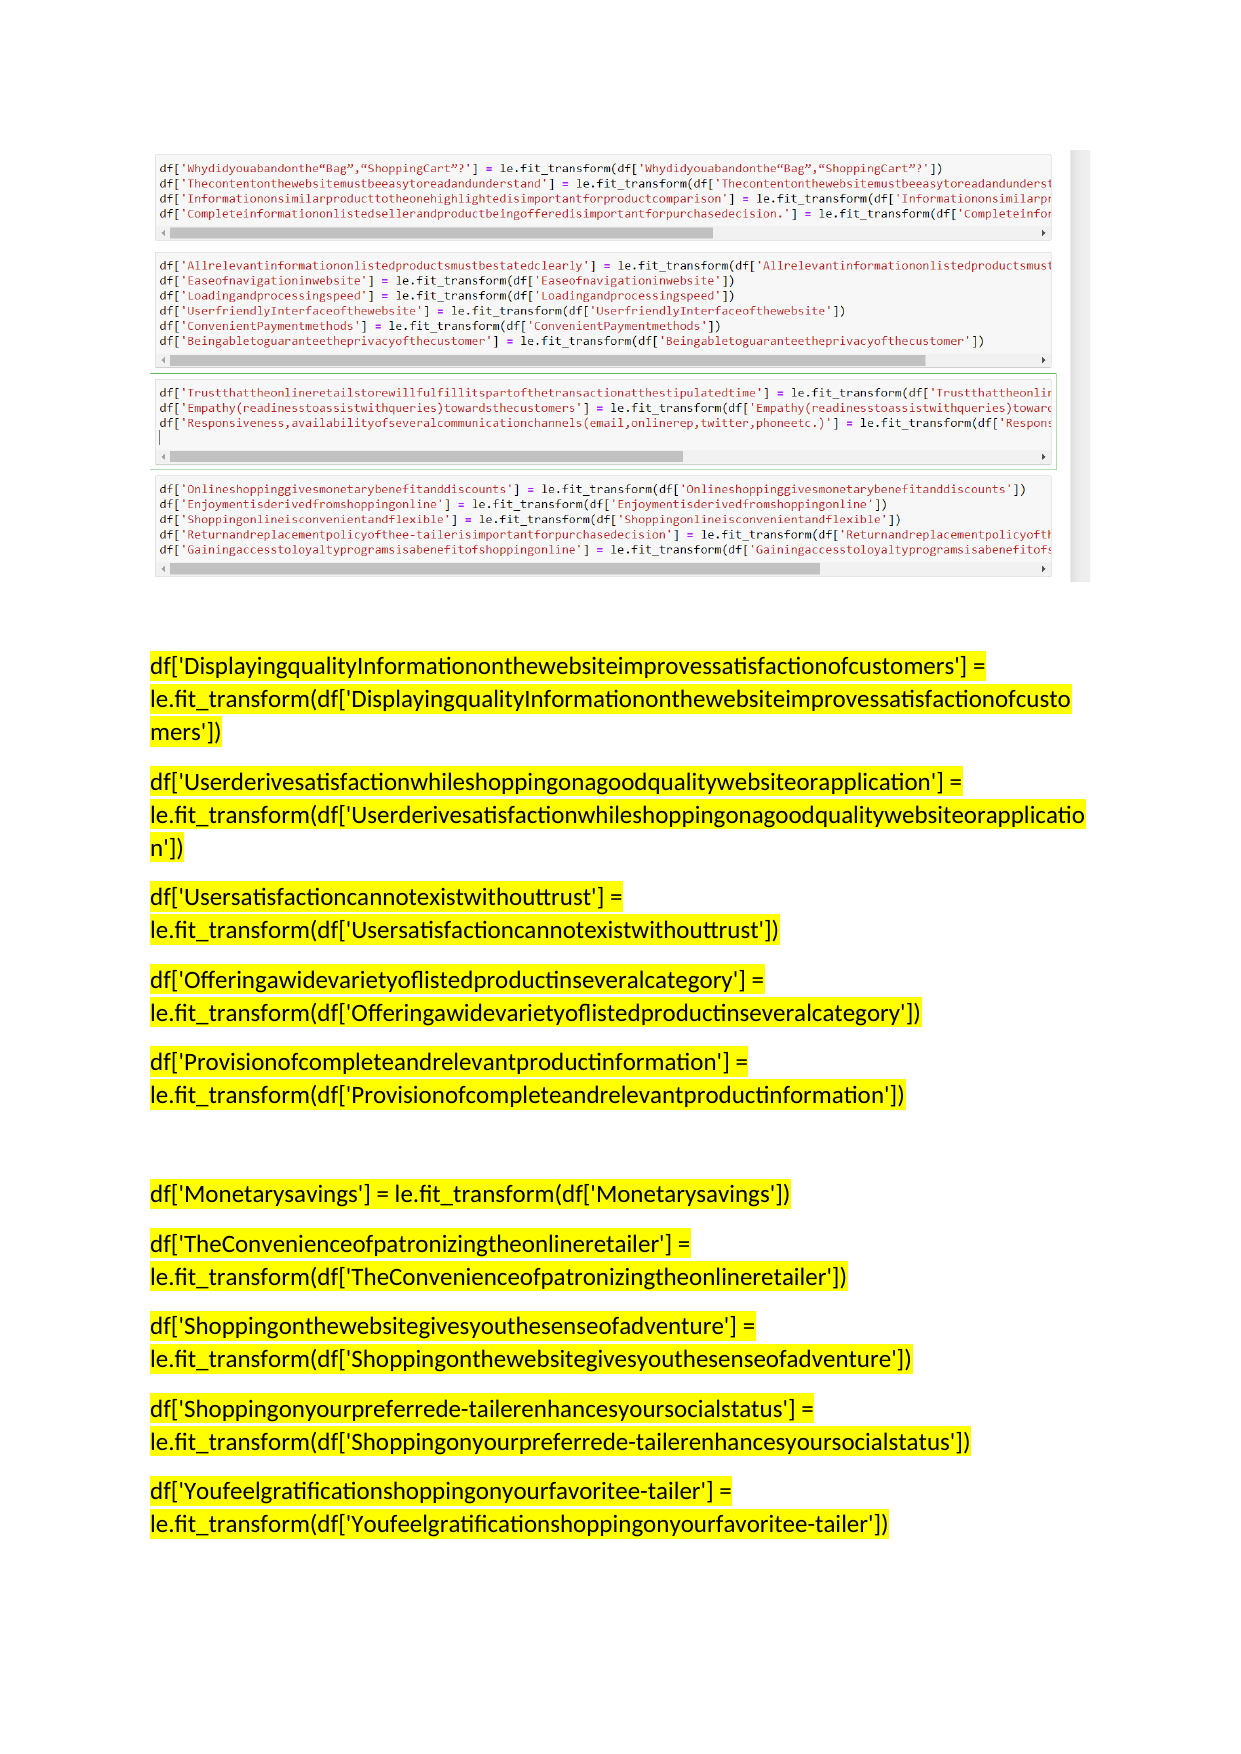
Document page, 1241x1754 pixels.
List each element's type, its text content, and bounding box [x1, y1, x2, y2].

text df['Provisionofcompleteandrelevantproductinformation'] = le.fit_transform(df['Provisionofcompleteandrelevantproductinformation']) [150, 1046, 1090, 1110]
text df['Offeringawidevarietyoflistedproductinseveralcategory'] = le.fit_transform(df['Offeringawidevarietyoflistedproductinseveralcategory']) [150, 964, 1090, 1027]
picture [150, 150, 1091, 582]
text df['DisplayingqualityInformationonthewebsiteimprovessatisfactionofcustomers'] = le.fit_transform(df['DisplayingqualityInformationonthewebsiteimprovessatisfactionofcustomers']) [150, 651, 1090, 747]
text df['TheConvenienceofpatronizingtheonlineretailer'] = le.fit_transform(df['TheConvenienceofpatronizingtheonlineretailer']) [150, 1228, 1090, 1291]
text df['Monetarysavings'] = le.fit_transform(df['Monetarysavings']) [150, 1178, 1090, 1209]
text df['Usersatisfactioncannotexistwithouttrust'] = le.fit_transform(df['Usersatisfactioncannotexistwithouttrust']) [150, 881, 1090, 945]
text df['Userderivesatisfactionwhileshoppingonagoodqualitywebsiteorapplication'] = le.fit_transform(df['Userderivesatisfactionwhileshoppingonagoodqualitywebsiteorapplication']) [150, 766, 1090, 862]
text df['Shoppingonyourpreferrede-tailerenhancesyoursocialstatus'] = le.fit_transform(df['Shoppingonyourpreferrede-tailerenhancesyoursocialstatus']) [150, 1393, 1090, 1456]
text df['Shoppingonthewebsitegivesyouthesenseofadventure'] = le.fit_transform(df['Shoppingonthewebsitegivesyouthesenseofadventure']) [150, 1311, 1090, 1374]
text df['Youfeelgratificationshoppingonyourfavoritee-tailer'] = le.fit_transform(df['Youfeelgratificationshoppingonyourfavoritee-tailer']) [150, 1476, 1090, 1539]
